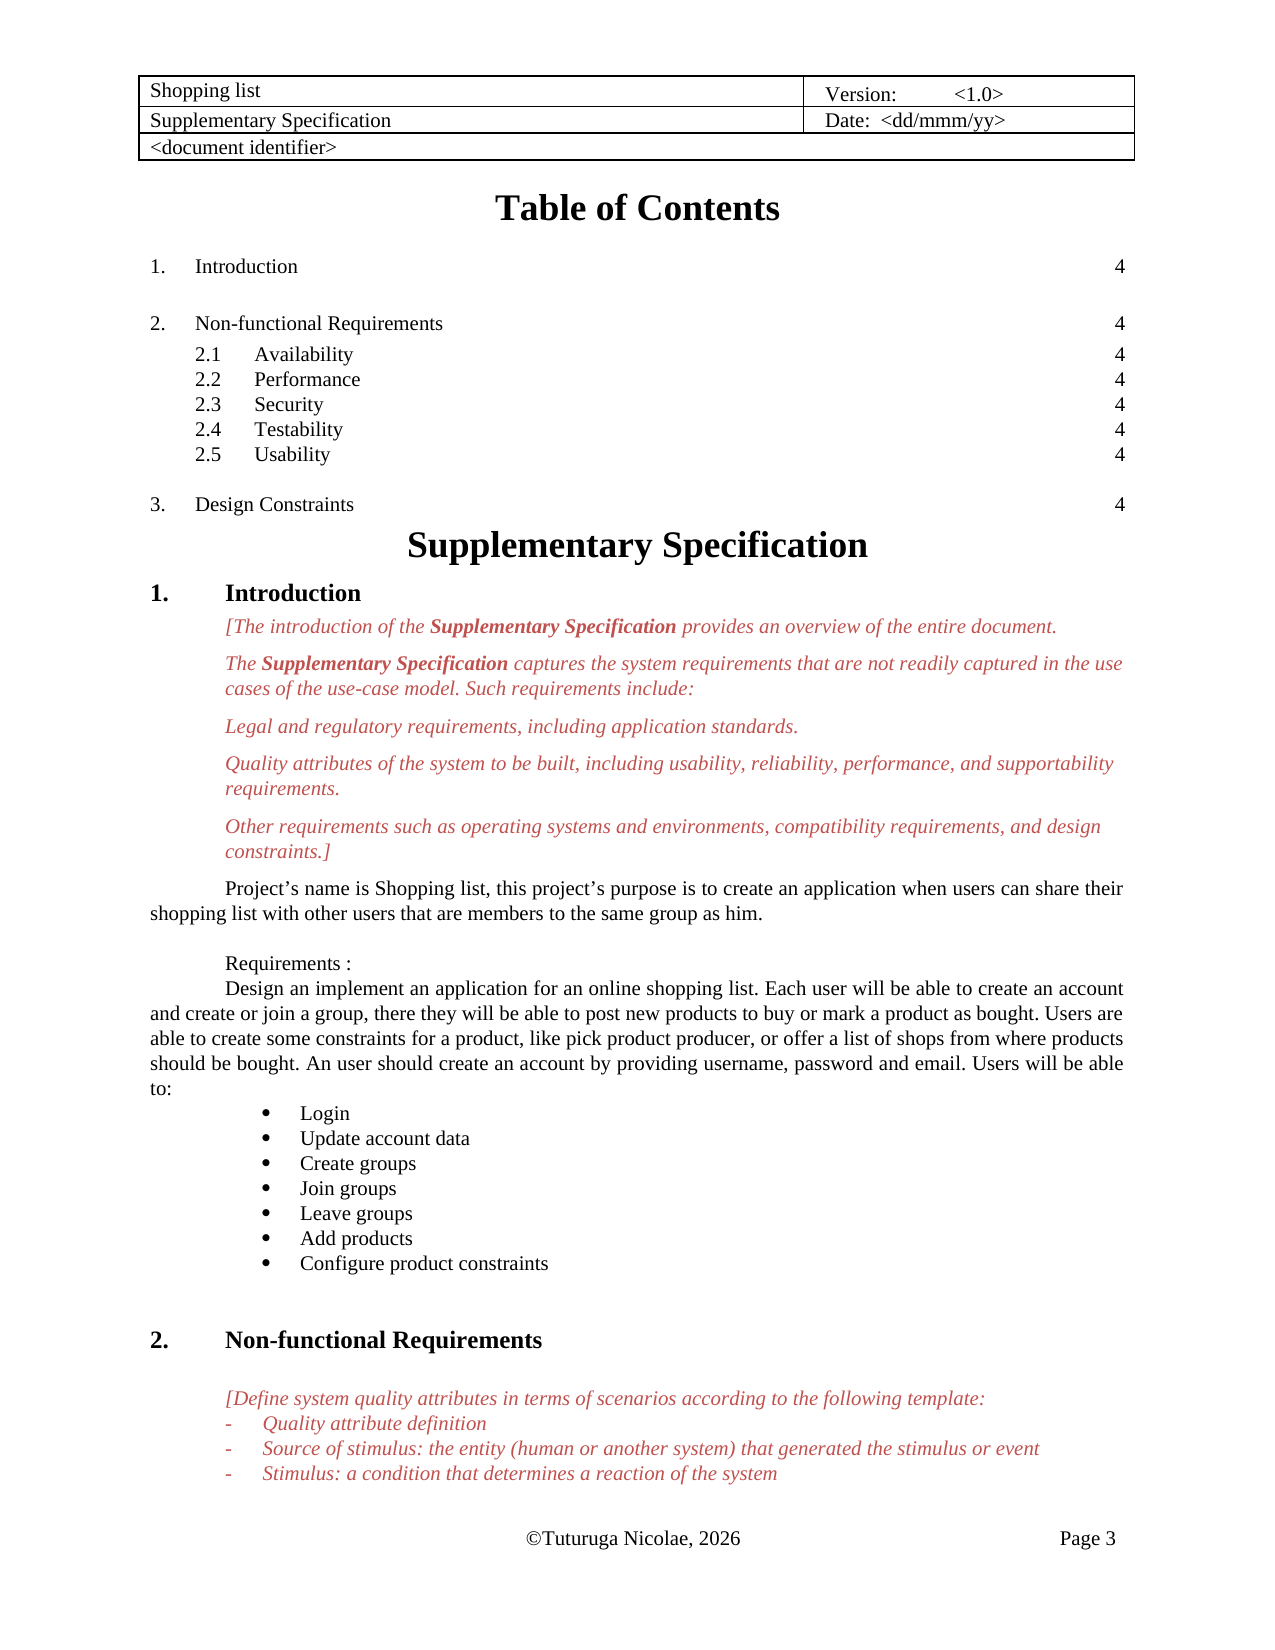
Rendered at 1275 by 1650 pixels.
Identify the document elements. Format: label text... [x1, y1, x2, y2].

text 1. Introduction 4 [150, 253, 1050, 278]
text Requirements : [150, 950, 1125, 975]
title Supplementary Specification [150, 522, 1125, 565]
text 2.4 Testability 4 [195, 416, 1050, 441]
subtitle Non-functional Requirements [150, 1325, 1125, 1354]
text 2.5 Usability 4 [195, 441, 1050, 466]
text [Define system quality attributes in terms of scenarios according to the following template: [150, 1385, 1125, 1410]
text 2. Non-functional Requirements 4 [150, 310, 1050, 335]
text 2.1 Availability 4 [195, 341, 1050, 366]
text Legal and regulatory requirements, including application standards. [225, 713, 1125, 738]
title Table of Contents [150, 185, 1125, 228]
text 2.3 Security 4 [195, 391, 1050, 416]
text 3. Design Constraints 4 [150, 491, 1050, 516]
list Join groups [262, 1175, 1125, 1200]
list Source of stimulus: the entity (human or another system) that generated the stimulus or event [225, 1435, 1125, 1460]
list Quality attribute definition [225, 1410, 1125, 1435]
list Stimulus: a condition that determines a reaction of the system [225, 1460, 1125, 1485]
text Project’s name is Shopping list, this project’s purpose is to create an application when users can share their shopping list with other users that are members to the same group as him. [150, 875, 1125, 925]
list Update account data [262, 1125, 1125, 1150]
list Leave groups [262, 1200, 1125, 1225]
subtitle Introduction [150, 578, 1125, 607]
text [The introduction of the Supplementary Specification provides an overview of the entire document. [225, 613, 1125, 638]
text The Supplementary Specification captures the system requirements that are not readily captured in the use cases of the use-case model. Such requirements include: [225, 650, 1125, 700]
text Design an implement an application for an online shopping list. Each user will be able to create an account and create or join a group, there they will be able to post new products to buy or mark a product as bought. Users are able to create some constraints for a product, like pick product producer, or offer a list of shops from where products should be bought. An user should create an account by providing username, password and email. Users will be able to: [150, 975, 1125, 1100]
text Other requirements such as operating systems and environments, compatibility requirements, and design constraints.] [225, 813, 1125, 863]
text Quality attributes of the system to be built, including usability, reliability, performance, and supportability requirements. [225, 750, 1125, 800]
text 2.2 Performance 4 [195, 366, 1050, 391]
list Configure product constraints [262, 1250, 1125, 1275]
list Login [262, 1100, 1125, 1125]
list Create groups [262, 1150, 1125, 1175]
list Add products [262, 1225, 1125, 1250]
